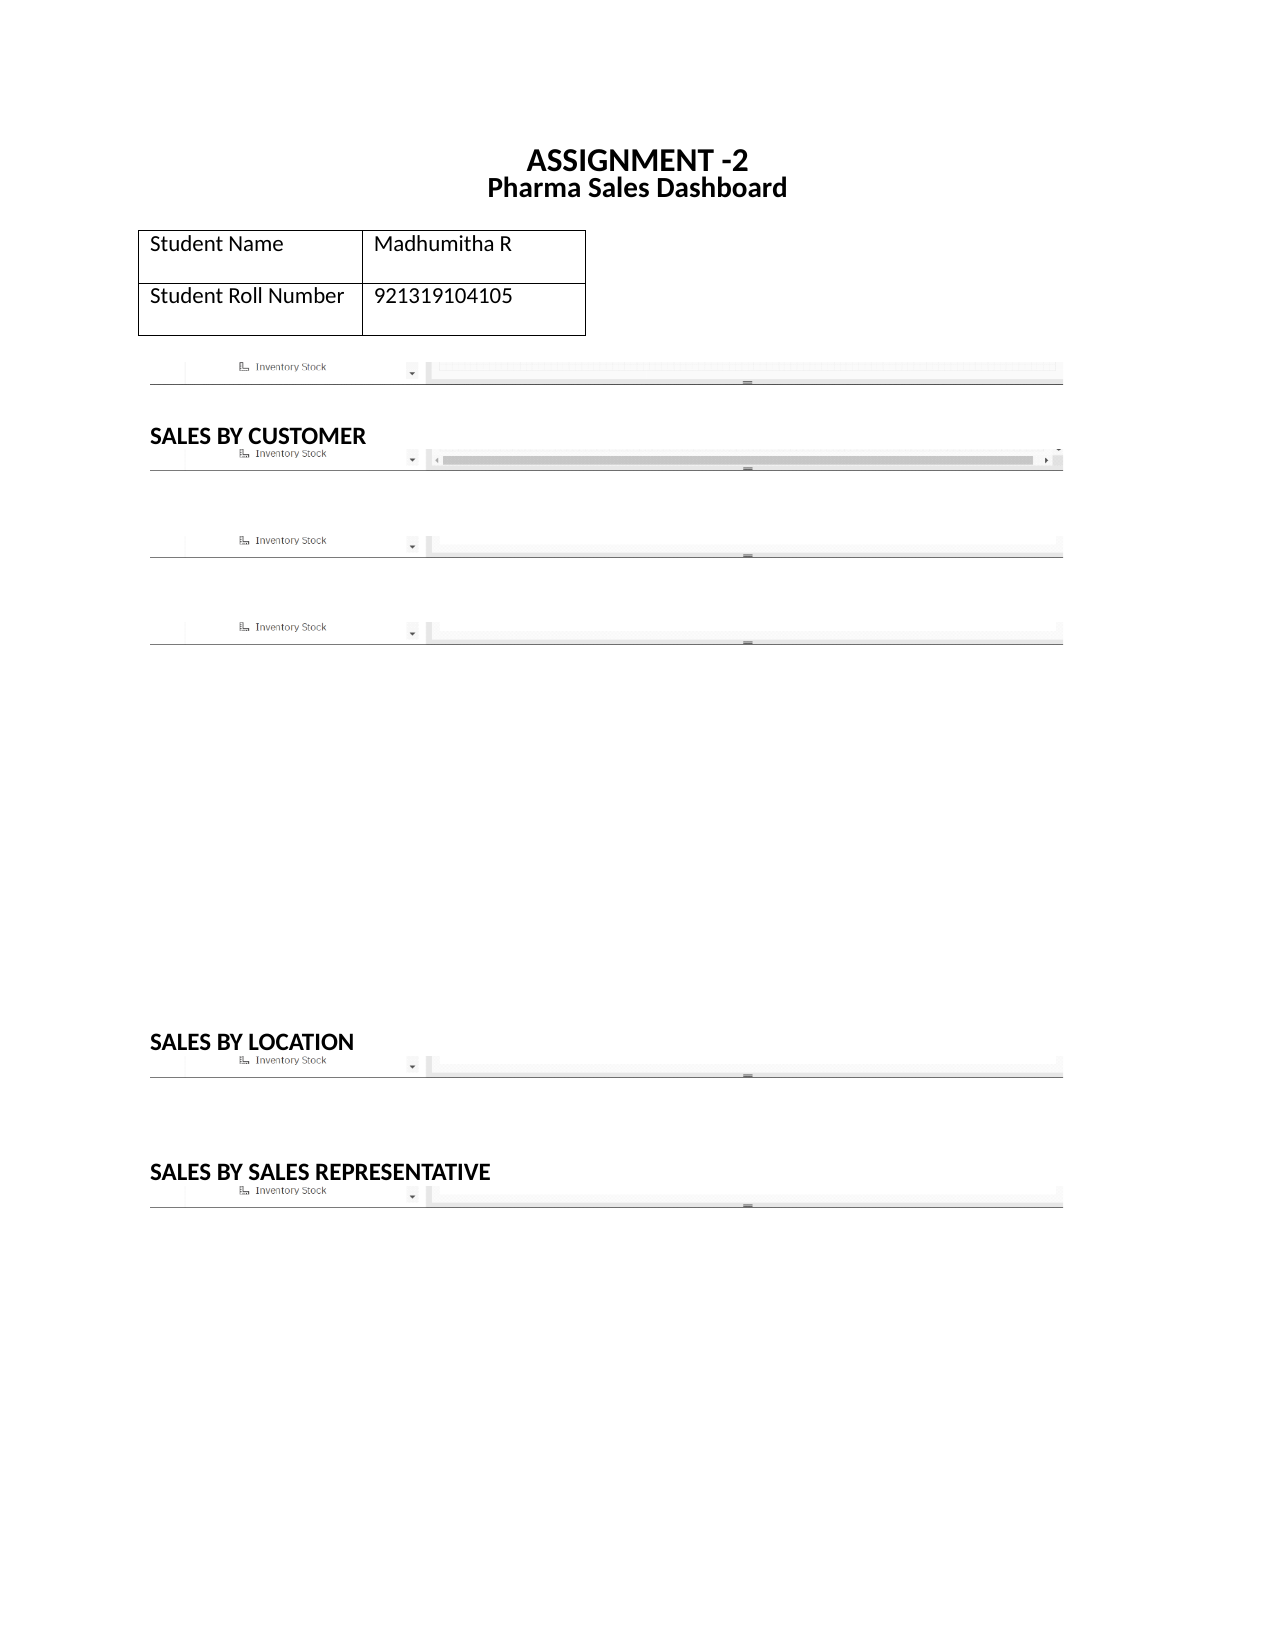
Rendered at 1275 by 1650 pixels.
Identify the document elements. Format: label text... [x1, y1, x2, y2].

table_cell 921319104105 [363, 284, 585, 335]
table_cell Student Roll Number [139, 284, 362, 335]
text Pharma Sales Dashboard [150, 177, 1125, 203]
table_header Madhumitha R [363, 231, 585, 283]
text SALES BY LOCATION [150, 1029, 1125, 1056]
text ASSIGNMENT -2 [150, 150, 1125, 177]
text SALES BY SALES REPRESENTATIVE [150, 1159, 1125, 1186]
table_header Student Name [139, 231, 362, 283]
text SALES BY CUSTOMER [150, 423, 1125, 449]
